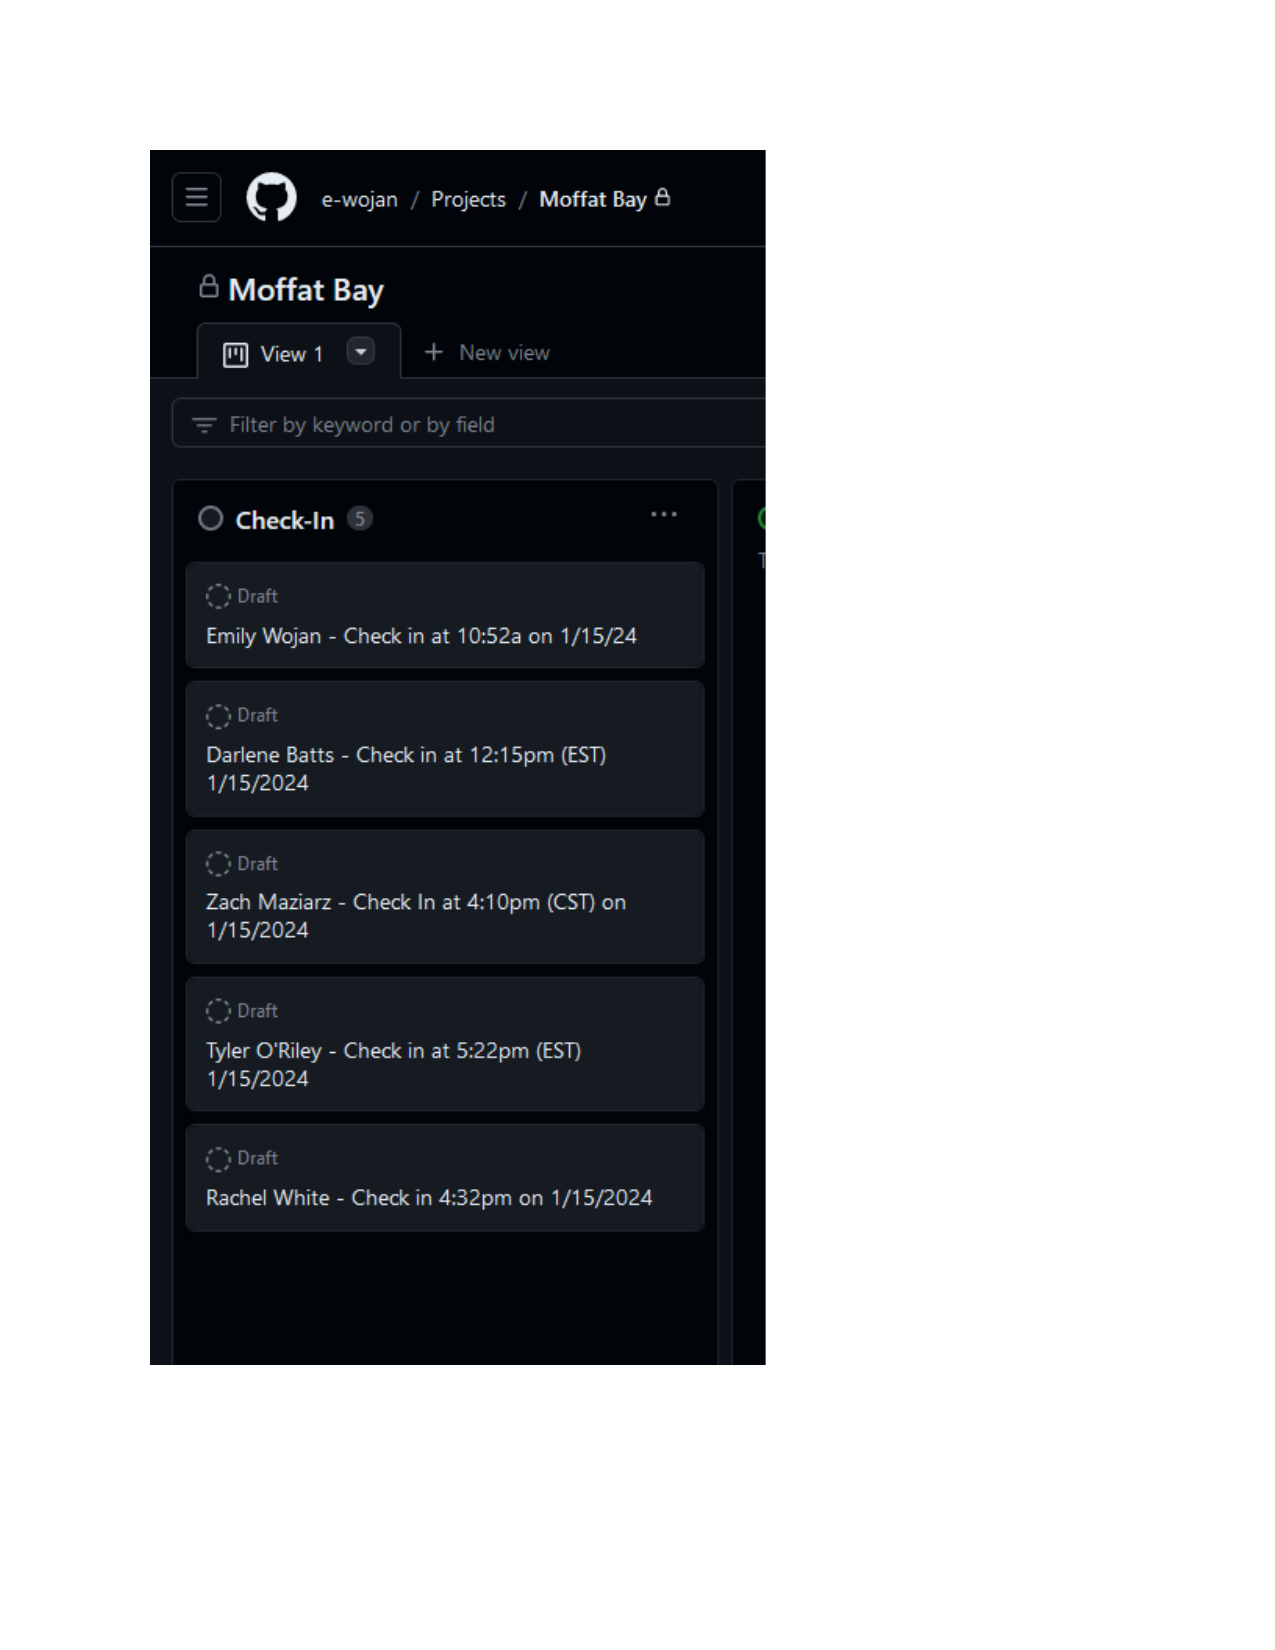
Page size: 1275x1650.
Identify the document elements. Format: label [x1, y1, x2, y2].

picture [150, 150, 766, 1365]
